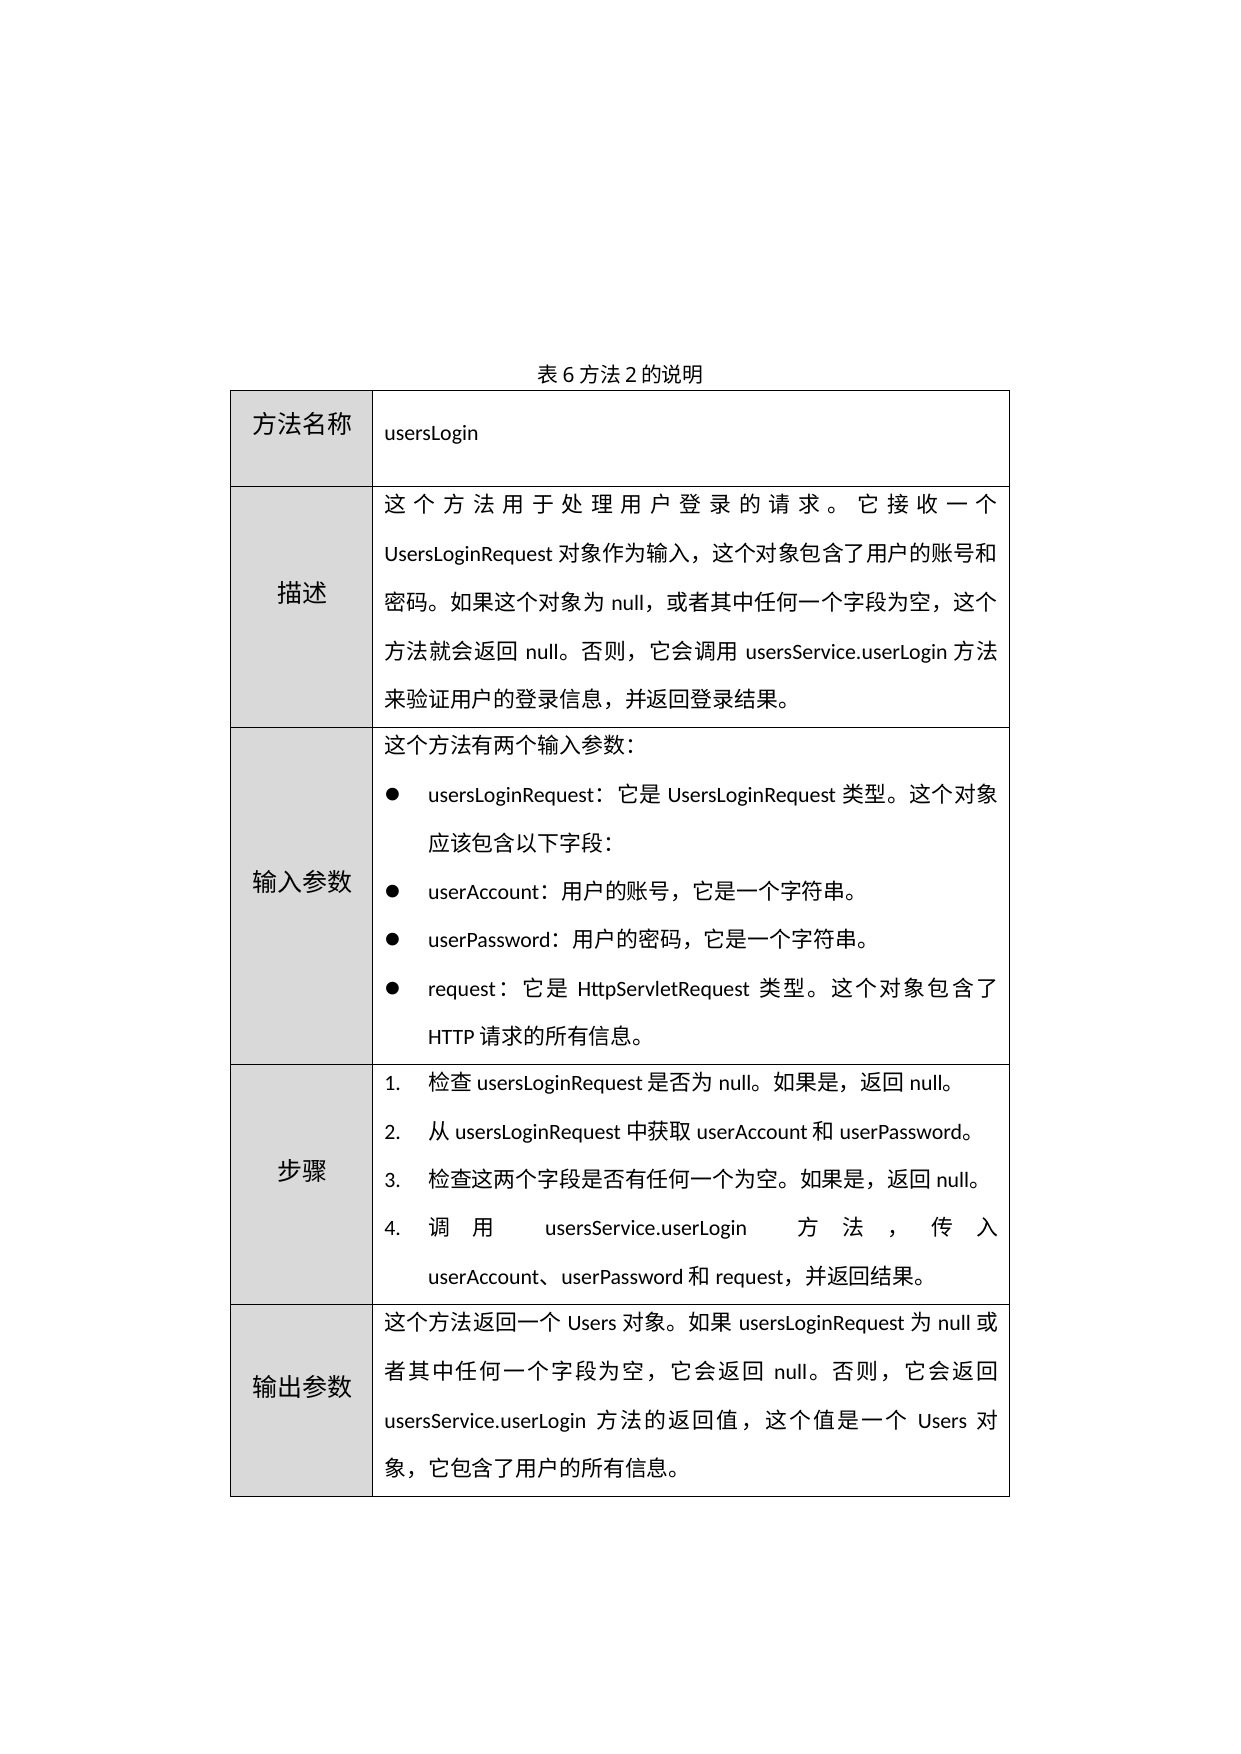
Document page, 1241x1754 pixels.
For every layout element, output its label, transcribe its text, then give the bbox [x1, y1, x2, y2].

table_cell 输入参数 [231, 728, 372, 1064]
table_header usersLogin [373, 391, 1009, 486]
text 表 6 方法2的说明 [187, 357, 1053, 389]
table_cell 输出参数 [231, 1305, 372, 1496]
table_cell 描述 [231, 487, 372, 727]
table_cell 这个方法返回一个 Users 对象。如果 usersLoginRequest 为 null 或者其中任何一个字段为空，它会返回 null。否则，它会返回 usersService.userLogin 方法的返回值，这个值是一个 Users 对象，它包含了用户的所有信息。 [373, 1305, 1009, 1496]
table_cell 检查 usersLoginRequest 是否为 null。如果是，返回 null。 从 usersLoginRequest 中获取 userAccount 和 userPassword。 检查这两个字段是否有任何一个为空。如果是，返回 null。 调用 usersService.userLogin 方法，传入 userAccount、userPassword 和 request，并返回结果。 [373, 1065, 1009, 1304]
table_cell 步骤 [231, 1065, 372, 1304]
table_cell 这个方法有两个输入参数： usersLoginRequest：它是 UsersLoginRequest 类型。这个对象应该包含以下字段： userAccount：用户的账号，它是一个字符串。 userPassword：用户的密码，它是一个字符串。 request：它是 HttpServletRequest 类型。这个对象包含了 HTTP 请求的所有信息。 [373, 728, 1009, 1064]
table_header 方法名称 [231, 391, 372, 486]
table_cell 这个方法用于处理用户登录的请求。它接收一个 UsersLoginRequest 对象作为输入，这个对象包含了用户的账号和密码。如果这个对象为 null，或者其中任何一个字段为空，这个方法就会返回 null。否则，它会调用 usersService.userLogin 方法来验证用户的登录信息，并返回登录结果。 [373, 487, 1009, 727]
